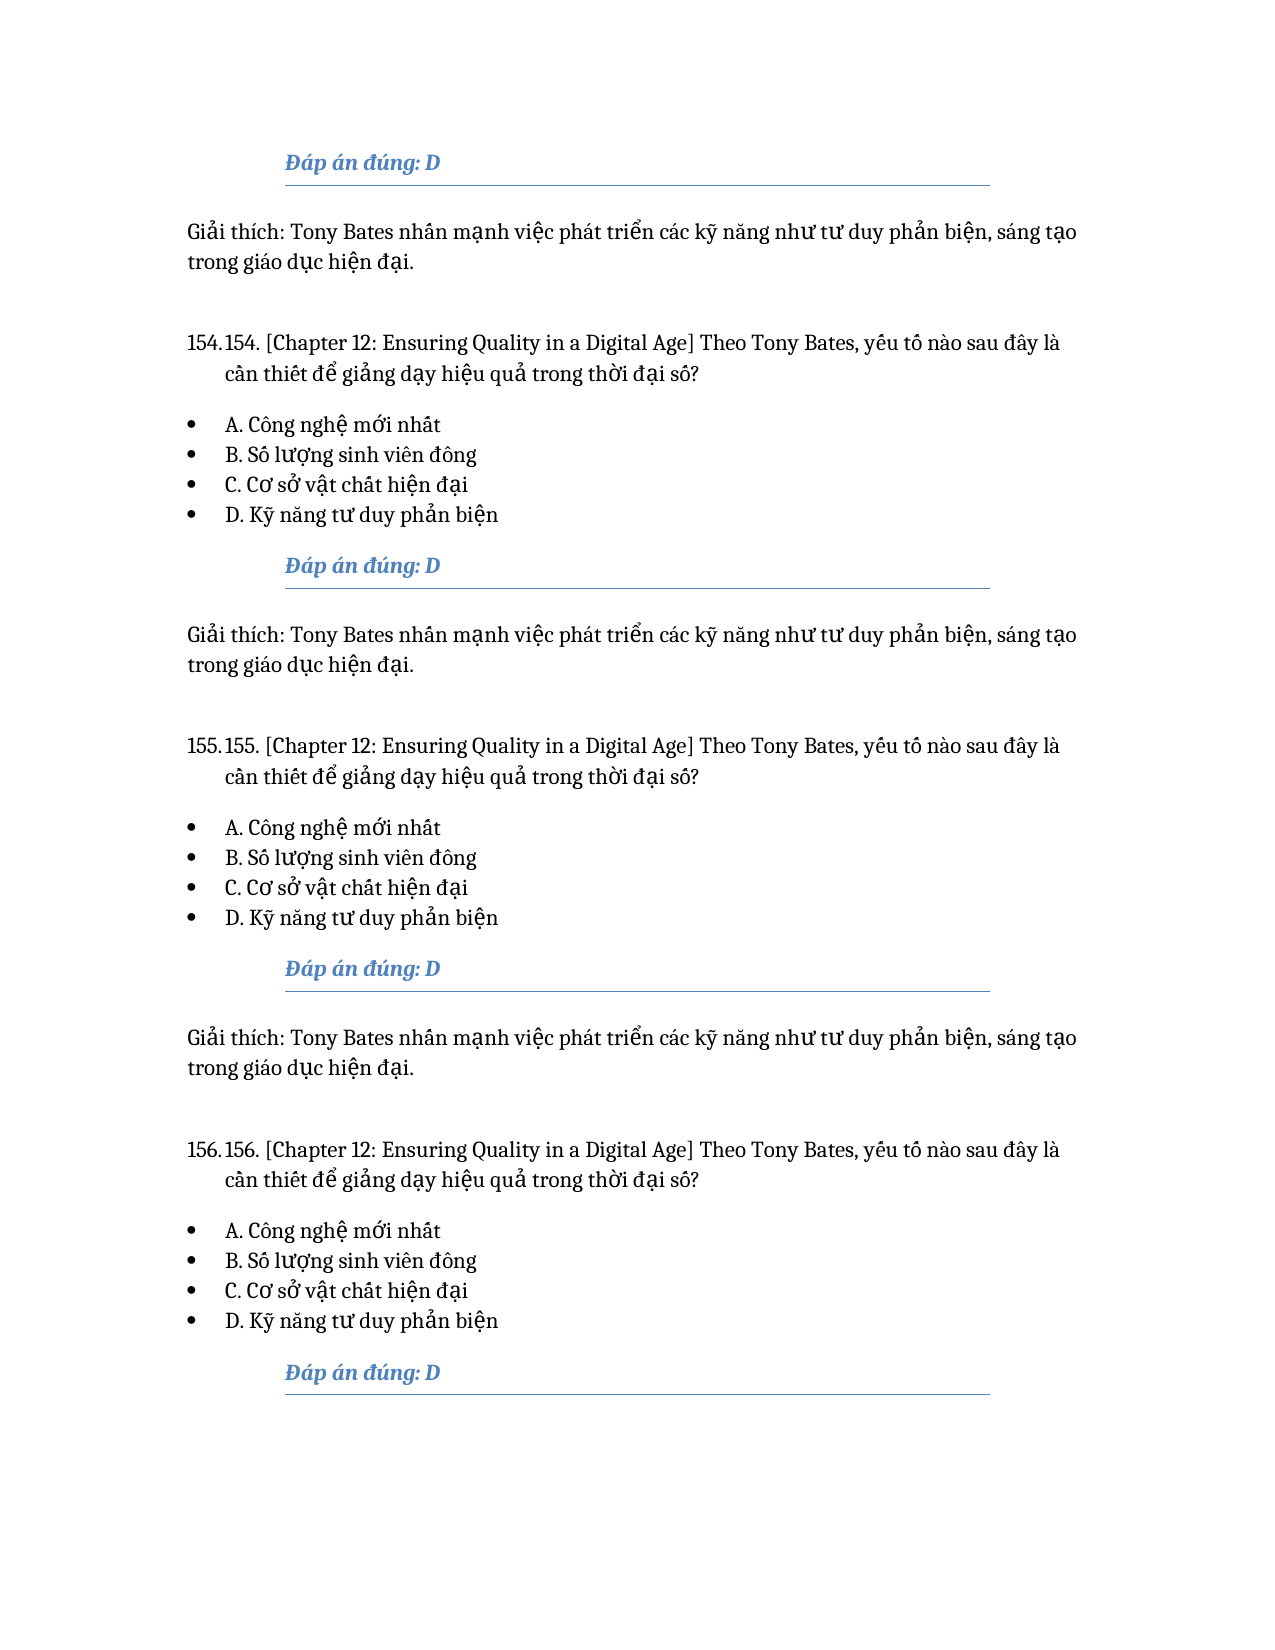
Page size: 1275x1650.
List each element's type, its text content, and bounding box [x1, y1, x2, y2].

text Đáp án đúng: D [285, 553, 990, 588]
text Giải thích: Tony Bates nhấn mạnh việc phát triển các kỹ năng như tư duy phản biện, sáng tạo trong giáo dục hiện đại. [187, 1025, 1087, 1112]
text Đáp án đúng: D [285, 1359, 990, 1394]
text Đáp án đúng: D [285, 150, 990, 185]
text Giải thích: Tony Bates nhấn mạnh việc phát triển các kỹ năng như tư duy phản biện, sáng tạo trong giáo dục hiện đại. [187, 622, 1087, 709]
list D. Kỹ năng tư duy phản biện [187, 502, 1087, 528]
list A. Công nghệ mới nhất [187, 1218, 1087, 1244]
list A. Công nghệ mới nhất [187, 411, 1087, 438]
list B. Số lượng sinh viên đông [187, 845, 1087, 871]
list D. Kỹ năng tư duy phản biện [187, 1308, 1087, 1335]
list D. Kỹ năng tư duy phản biện [187, 905, 1087, 932]
list C. Cơ sở vật chất hiện đại [187, 1278, 1087, 1304]
list 154. [Chapter 12: Ensuring Quality in a Digital Age] Theo Tony Bates, yếu tố nào sau đây là cần thiết để giảng dạy hiệu quả trong thời đại số? [187, 330, 1087, 387]
list 155. [Chapter 12: Ensuring Quality in a Digital Age] Theo Tony Bates, yếu tố nào sau đây là cần thiết để giảng dạy hiệu quả trong thời đại số? [187, 733, 1087, 790]
list B. Số lượng sinh viên đông [187, 442, 1087, 468]
list C. Cơ sở vật chất hiện đại [187, 875, 1087, 901]
text Giải thích: Tony Bates nhấn mạnh việc phát triển các kỹ năng như tư duy phản biện, sáng tạo trong giáo dục hiện đại. [187, 219, 1087, 306]
list 156. [Chapter 12: Ensuring Quality in a Digital Age] Theo Tony Bates, yếu tố nào sau đây là cần thiết để giảng dạy hiệu quả trong thời đại số? [187, 1136, 1087, 1193]
list C. Cơ sở vật chất hiện đại [187, 472, 1087, 498]
text Đáp án đúng: D [285, 956, 990, 991]
list A. Công nghệ mới nhất [187, 814, 1087, 841]
list B. Số lượng sinh viên đông [187, 1248, 1087, 1274]
